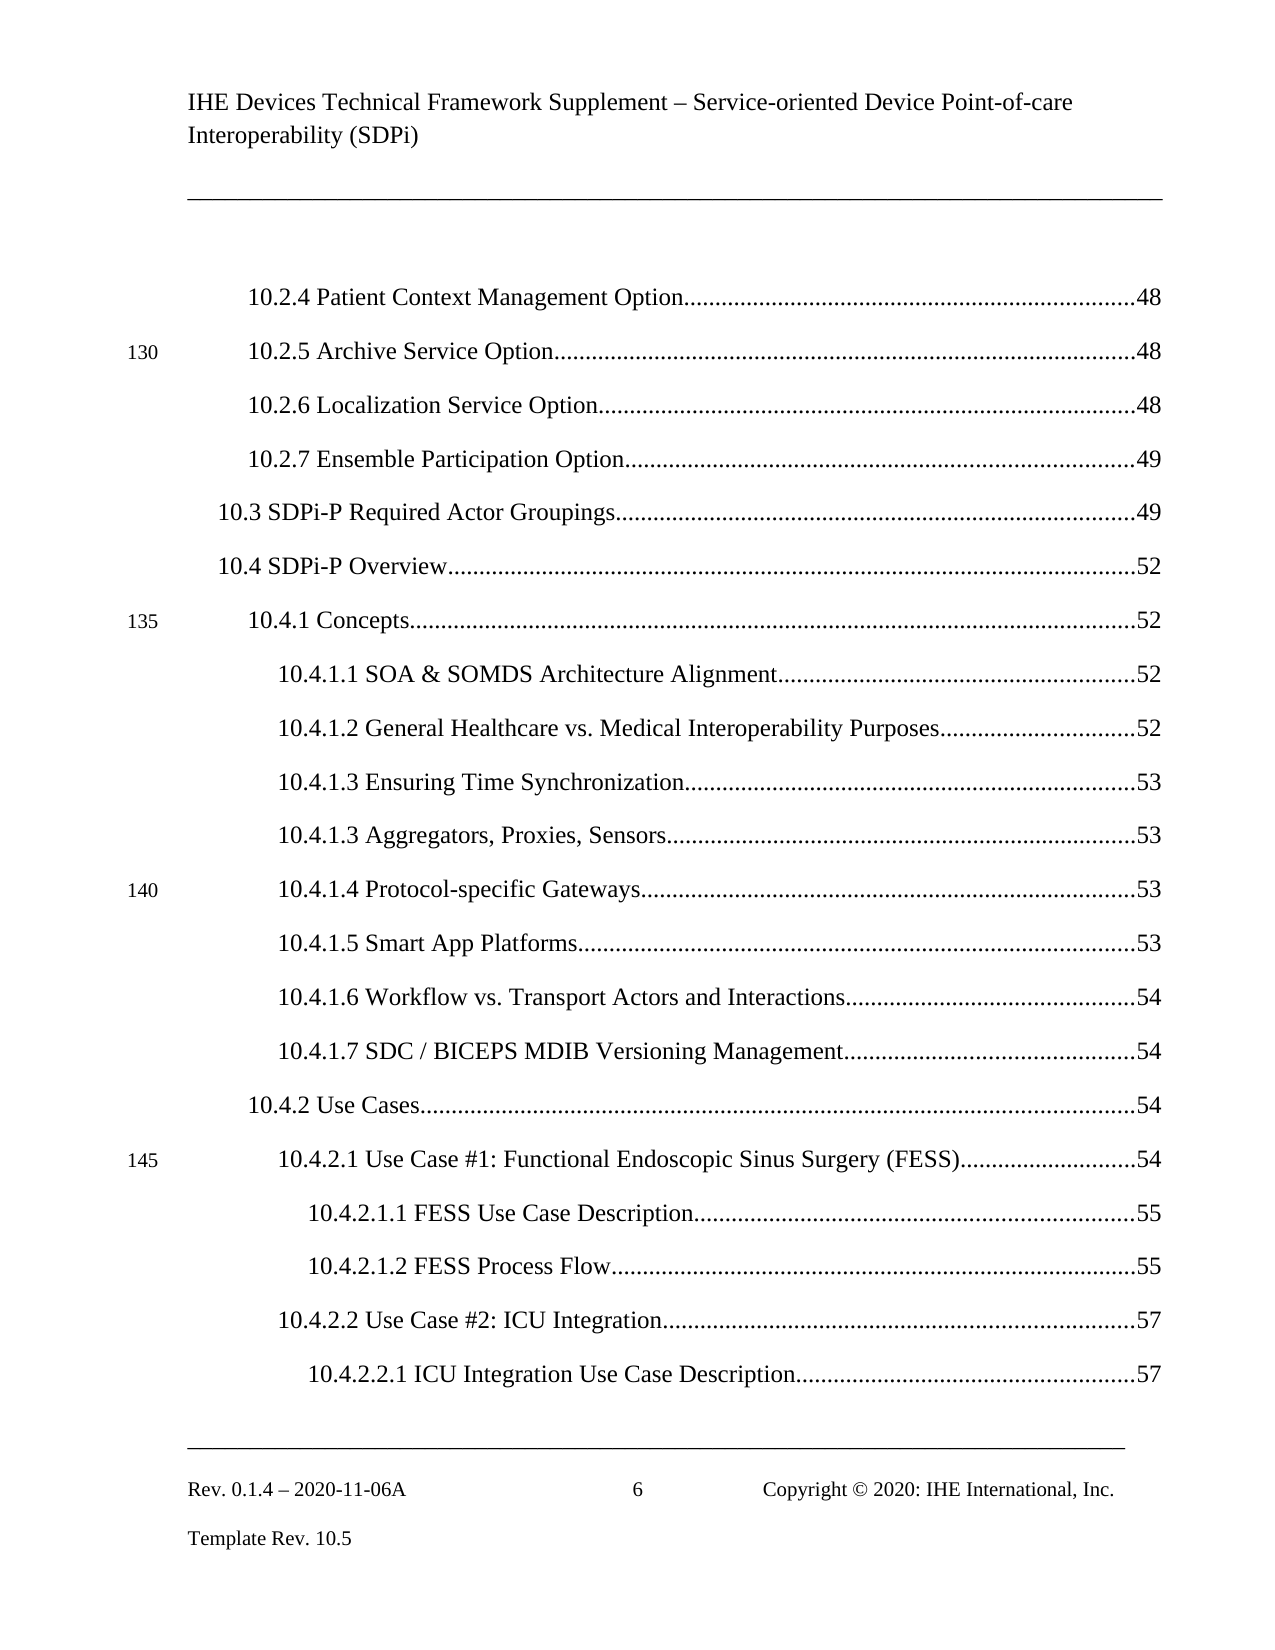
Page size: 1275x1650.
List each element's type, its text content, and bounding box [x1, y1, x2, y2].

text 10.4.1.7 SDC / BICEPS MDIB Versioning Management 54 [277, 1036, 1162, 1065]
text 10.4.1.1 SOA & SOMDS Architecture Alignment 52 [277, 659, 1162, 688]
text 10.2.7 Ensemble Participation Option 49 [247, 444, 1162, 472]
text 10.4.2 Use Cases 54 [247, 1090, 1162, 1119]
text 10.2.5 Archive Service Option 48 [247, 336, 1162, 365]
text 10.4.2.1 Use Case #1: Functional Endoscopic Sinus Surgery (FESS) 54 [277, 1144, 1162, 1172]
text 10.4.1.4 Protocol-specific Gateways 53 [277, 874, 1162, 903]
text 10.4.2.2 Use Case #2: ICU Integration 57 [277, 1305, 1162, 1334]
text 10.4.1.3 Ensuring Time Synchronization 53 [277, 767, 1162, 796]
text 10.2.4 Patient Context Management Option 48 [247, 282, 1162, 311]
text 10.4.1.6 Workflow vs. Transport Actors and Interactions 54 [277, 982, 1162, 1011]
text 10.3 SDPi-P Required Actor Groupings 49 [217, 497, 1162, 526]
text 10.4.2.2.1 ICU Integration Use Case Description 57 [307, 1359, 1162, 1388]
text 10.4.2.1.1 FESS Use Case Description 55 [307, 1198, 1162, 1226]
text 10.4.1.2 General Healthcare vs. Medical Interoperability Purposes 52 [277, 713, 1162, 742]
text 10.4.1.5 Smart App Platforms 53 [277, 928, 1162, 957]
text 10.4.1 Concepts 52 [247, 605, 1162, 634]
text 10.4 SDPi-P Overview 52 [217, 551, 1162, 580]
text 10.4.1.3 Aggregators, Proxies, Sensors 53 [277, 821, 1162, 849]
text 10.2.6 Localization Service Option 48 [247, 390, 1162, 418]
text 10.4.2.1.2 FESS Process Flow 55 [307, 1251, 1162, 1280]
